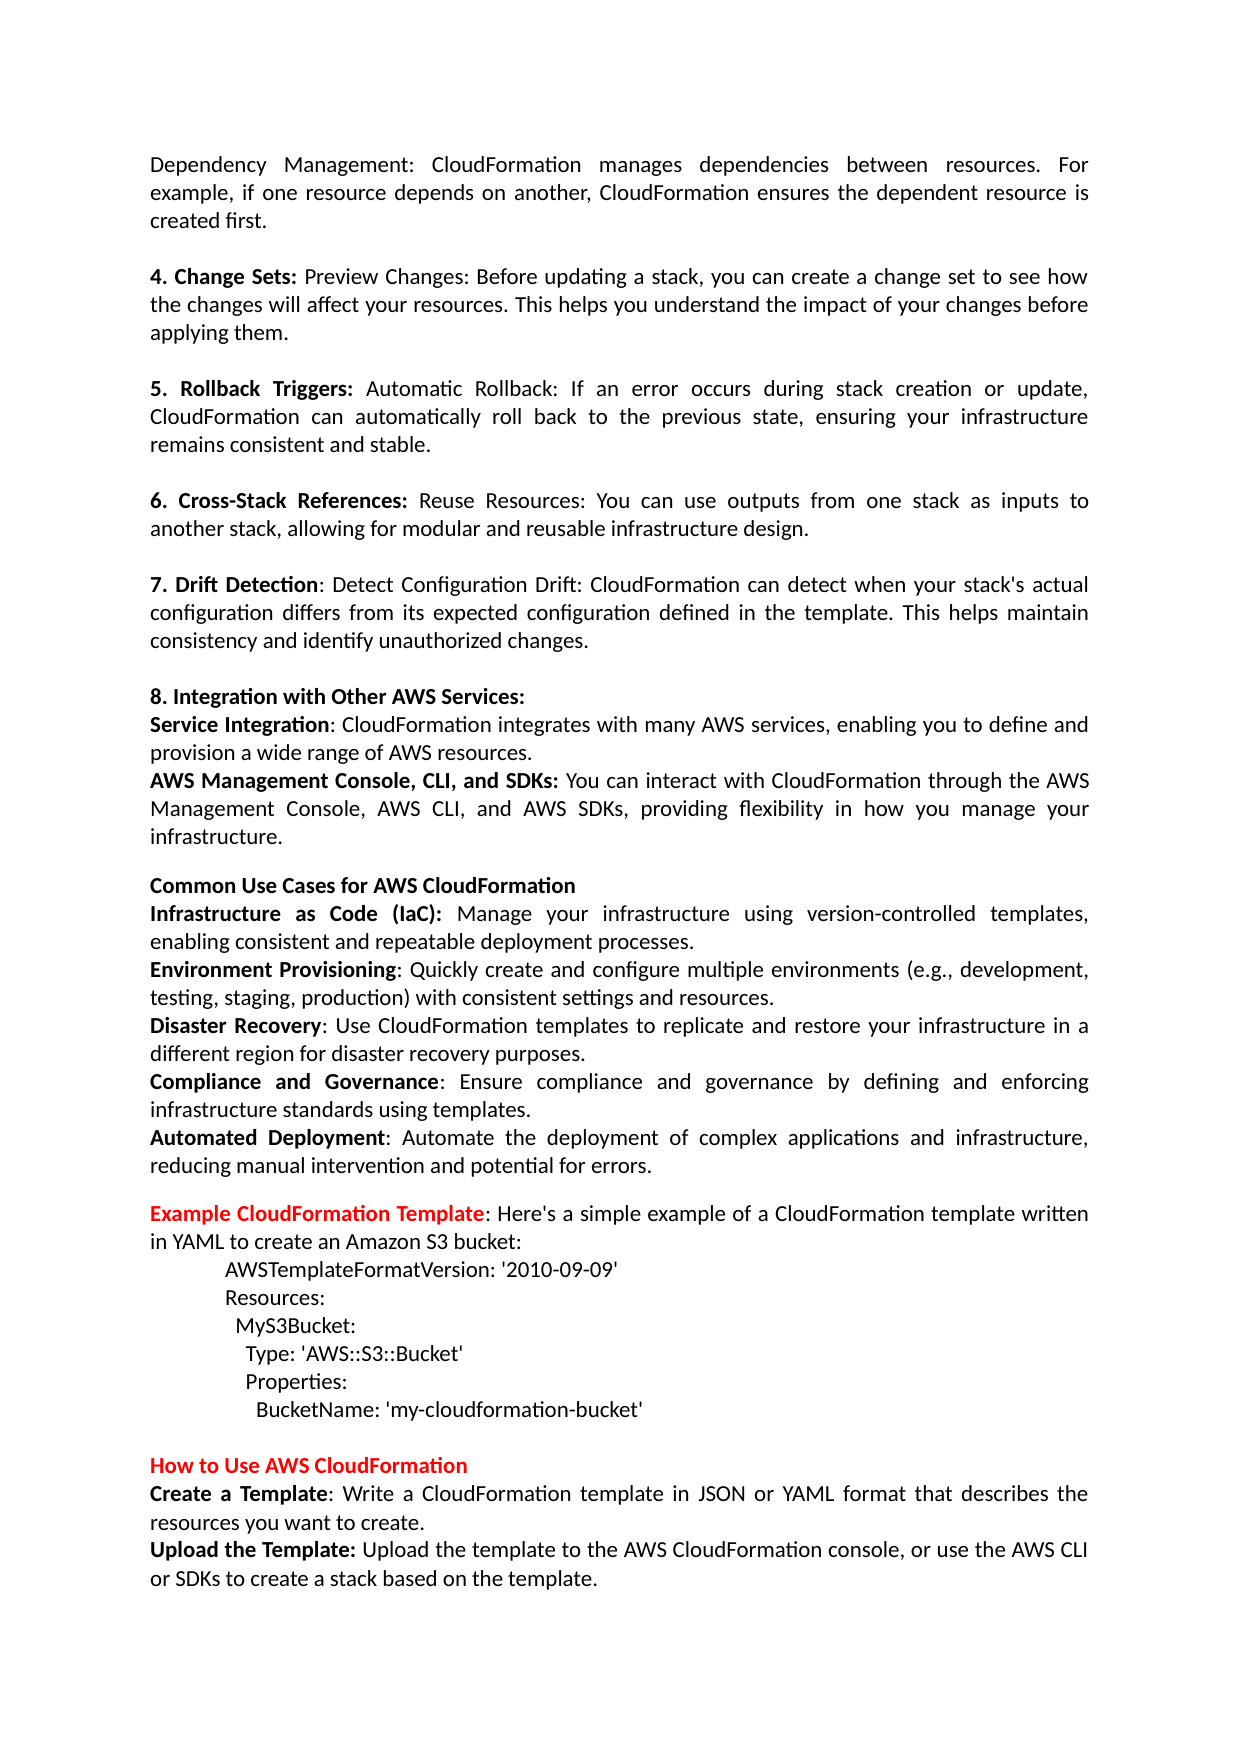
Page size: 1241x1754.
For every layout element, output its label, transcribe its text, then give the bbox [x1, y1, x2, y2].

text Automated Deployment: Automate the deployment of complex applications and infrastructure, reducing manual intervention and potential for errors. [150, 1123, 1090, 1179]
text Dependency Management: CloudFormation manages dependencies between resources. For example, if one resource depends on another, CloudFormation ensures the dependent resource is created first. [150, 150, 1090, 234]
text Service Integration: CloudFormation integrates with many AWS services, enabling you to define and provision a wide range of AWS resources. [150, 710, 1090, 766]
text Environment Provisioning: Quickly create and configure multiple environments (e.g., development, testing, staging, production) with consistent settings and resources. [150, 955, 1090, 1011]
text MyS3Bucket: [225, 1311, 1090, 1339]
text AWSTemplateFormatVersion: '2010-09-09' [225, 1255, 1090, 1283]
text 6. Cross-Stack References: Reuse Resources: You can use outputs from one stack as inputs to another stack, allowing for modular and reusable infrastructure design. [150, 486, 1090, 542]
text Common Use Cases for AWS CloudFormation [150, 871, 1090, 899]
text 7. Drift Detection: Detect Configuration Drift: CloudFormation can detect when your stack's actual configuration differs from its expected configuration defined in the template. This helps maintain consistency and identify unauthorized changes. [150, 570, 1090, 654]
text Infrastructure as Code (IaC): Manage your infrastructure using version-controlled templates, enabling consistent and repeatable deployment processes. [150, 899, 1090, 955]
text AWS Management Console, CLI, and SDKs: You can interact with CloudFormation through the AWS Management Console, AWS CLI, and AWS SDKs, providing flexibility in how you manage your infrastructure. [150, 766, 1090, 851]
text Properties: [225, 1367, 1090, 1396]
text 8. Integration with Other AWS Services: [150, 682, 1090, 710]
text Upload the Template: Upload the template to the AWS CloudFormation console, or use the AWS CLI or SDKs to create a stack based on the template. [150, 1536, 1090, 1592]
text Example CloudFormation Template: Here's a simple example of a CloudFormation template written in YAML to create an Amazon S3 bucket: [150, 1199, 1090, 1255]
text BucketName: 'my-cloudformation-bucket' [225, 1396, 1090, 1423]
text 5. Rollback Triggers: Automatic Rollback: If an error occurs during stack creation or update, CloudFormation can automatically roll back to the previous state, ensuring your infrastructure remains consistent and stable. [150, 374, 1090, 458]
text Compliance and Governance: Ensure compliance and governance by defining and enforcing infrastructure standards using templates. [150, 1067, 1090, 1123]
text Disaster Recovery: Use CloudFormation templates to replicate and restore your infrastructure in a different region for disaster recovery purposes. [150, 1011, 1090, 1067]
text Create a Template: Write a CloudFormation template in JSON or YAML format that describes the resources you want to create. [150, 1479, 1090, 1536]
text 4. Change Sets: Preview Changes: Before updating a stack, you can create a change set to see how the changes will affect your resources. This helps you understand the impact of your changes before applying them. [150, 262, 1090, 346]
text Resources: [225, 1283, 1090, 1311]
text Type: 'AWS::S3::Bucket' [225, 1339, 1090, 1367]
text How to Use AWS CloudFormation [150, 1452, 1090, 1479]
